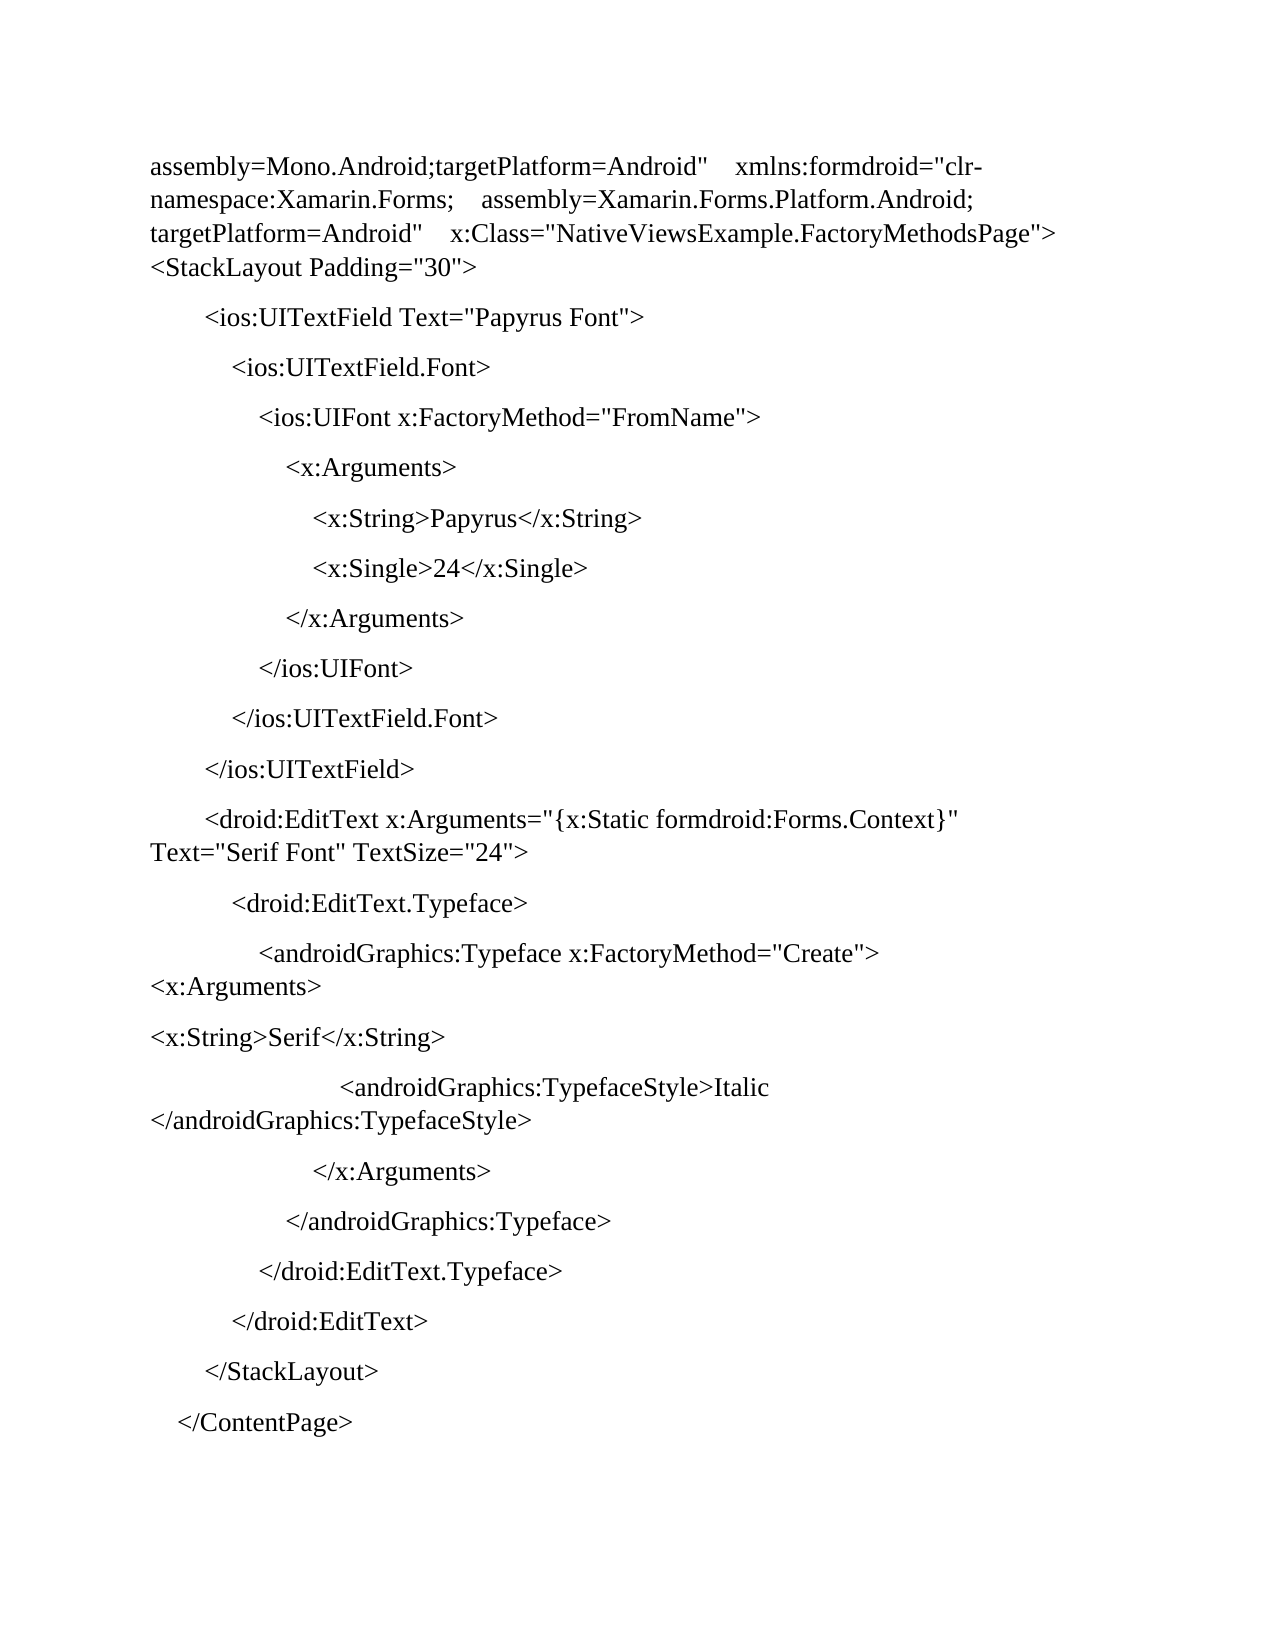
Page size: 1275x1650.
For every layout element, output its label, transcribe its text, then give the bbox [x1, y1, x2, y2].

text <androidGraphics:TypefaceStyle>Italic </androidGraphics:TypefaceStyle> [150, 1071, 1125, 1136]
text </ios:UITextField.Font> [150, 702, 1125, 734]
text </StackLayout> [150, 1355, 1125, 1387]
text <droid:EditText x:Arguments="{x:Static formdroid:Forms.Context}" Text="Serif Font" TextSize="24"> [150, 803, 1125, 868]
text <droid:EditText.Typeface> [150, 887, 1125, 918]
text <androidGraphics:Typeface x:FactoryMethod="Create"> <x:Arguments> [150, 937, 1125, 1002]
text </androidGraphics:Typeface> [150, 1205, 1125, 1236]
text </ios:UIFont> [150, 652, 1125, 683]
text </x:Arguments> [150, 1154, 1125, 1186]
text <ios:UITextField.Font> [150, 351, 1125, 382]
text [150, 150, 1125, 282]
text <x:String>Serif</x:String> [150, 1021, 1125, 1052]
text </ContentPage> [150, 1406, 1125, 1437]
text <x:Single>24</x:Single> [150, 552, 1125, 583]
text <x:Arguments> [150, 451, 1125, 483]
text </droid:EditText> [150, 1305, 1125, 1336]
text </droid:EditText.Typeface> [150, 1255, 1125, 1286]
text </x:Arguments> [150, 602, 1125, 633]
text <ios:UIFont x:FactoryMethod="FromName"> [150, 401, 1125, 432]
text </ios:UITextField> [150, 753, 1125, 784]
text <ios:UITextField Text="Papyrus Font"> [150, 301, 1125, 332]
text <x:String>Papyrus</x:String> [150, 502, 1125, 533]
